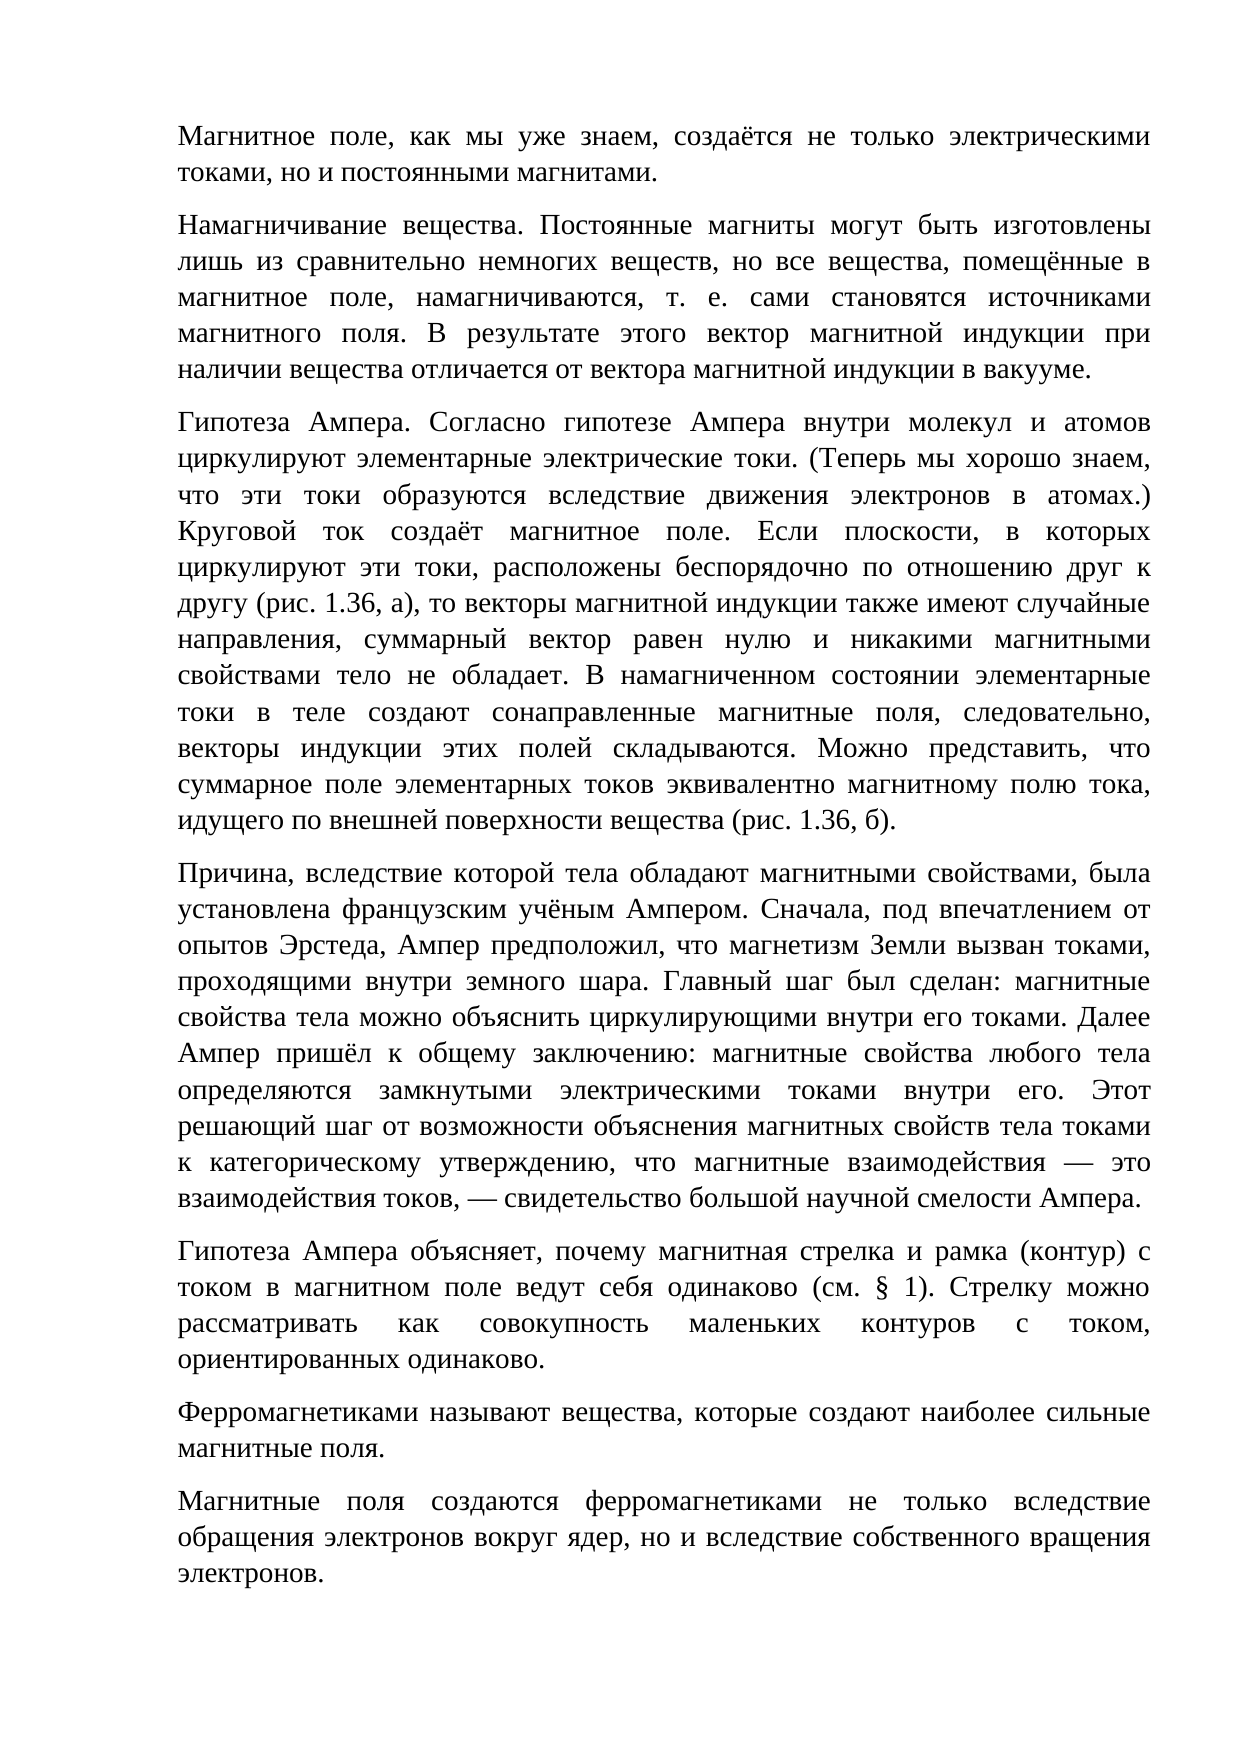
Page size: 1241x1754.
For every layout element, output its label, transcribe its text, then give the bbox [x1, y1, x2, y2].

text Магнитные поля создаются ферромагнетиками не только вследствие обращения электронов вокруг ядер, но и вследствие собственного вращения электронов. [177, 1483, 1152, 1589]
text Намагничивание вещества. Постоянные магниты могут быть изготовлены лишь из сравнительно немногих веществ, но все вещества, помещённые в магнитное поле, намагничиваются, т. е. сами становятся источниками магнитного поля. В результате этого вектор магнитной индукции при наличии вещества отличается от вектора магнитной индукции в вакууме. [177, 207, 1152, 385]
text Гипотеза Ампера. Согласно гипотезе Ампера внутри молекул и атомов циркулируют элементарные электрические токи. (Теперь мы хорошо знаем, что эти токи образуются вследствие движения электронов в атомах.) Круговой ток создаёт магнитное поле. Если плоскости, в которых циркулируют эти токи, расположены беспорядочно по отношению друг к другу (рис. 1.36, а), то векторы магнитной индукции также имеют случайные направления, суммарный вектор равен нулю и никакими магнитными свойствами тело не обладает. В намагниченном состоянии элементарные токи в теле создают сонаправленные магнитные поля, следовательно, векторы индукции этих полей складываются. Можно представить, что суммарное поле элементарных токов эквивалентно магнитному полю тока, идущего по внешней поверхности вещества (рис. 1.36, б). [177, 404, 1152, 836]
text Гипотеза Ампера объясняет, почему магнитная стрелка и рамка (контур) с током в магнитном поле ведут себя одинаково (см. § 1). Стрелку можно рассматривать как совокупность маленьких контуров с током, ориентированных одинаково. [177, 1233, 1152, 1375]
text Причина, вследствие которой тела обладают магнитными свойствами, была установлена французским учёным Ампером. Сначала, под впечатлением от опытов Эрстеда, Ампер предположил, что магнетизм Земли вызван токами, проходящими внутри земного шара. Главный шаг был сделан: магнитные свойства тела можно объяснить циркулирующими внутри его токами. Далее Ампер пришёл к общему заключению: магнитные свойства любого тела определяются замкнутыми электрическими токами внутри его. Этот решающий шаг от возможности объяснения магнитных свойств тела токами к категорическому утверждению, что магнитные взаимодействия — это взаимодействия токов, — свидетельство большой научной смелости Ампера. [177, 855, 1152, 1214]
text Магнитное поле, как мы уже знаем, создаётся не только электрическими токами, но и постоянными магнитами. [177, 118, 1152, 188]
text Ферромагнетиками называют вещества, которые создают наиболее сильные магнитные поля. [177, 1394, 1152, 1464]
